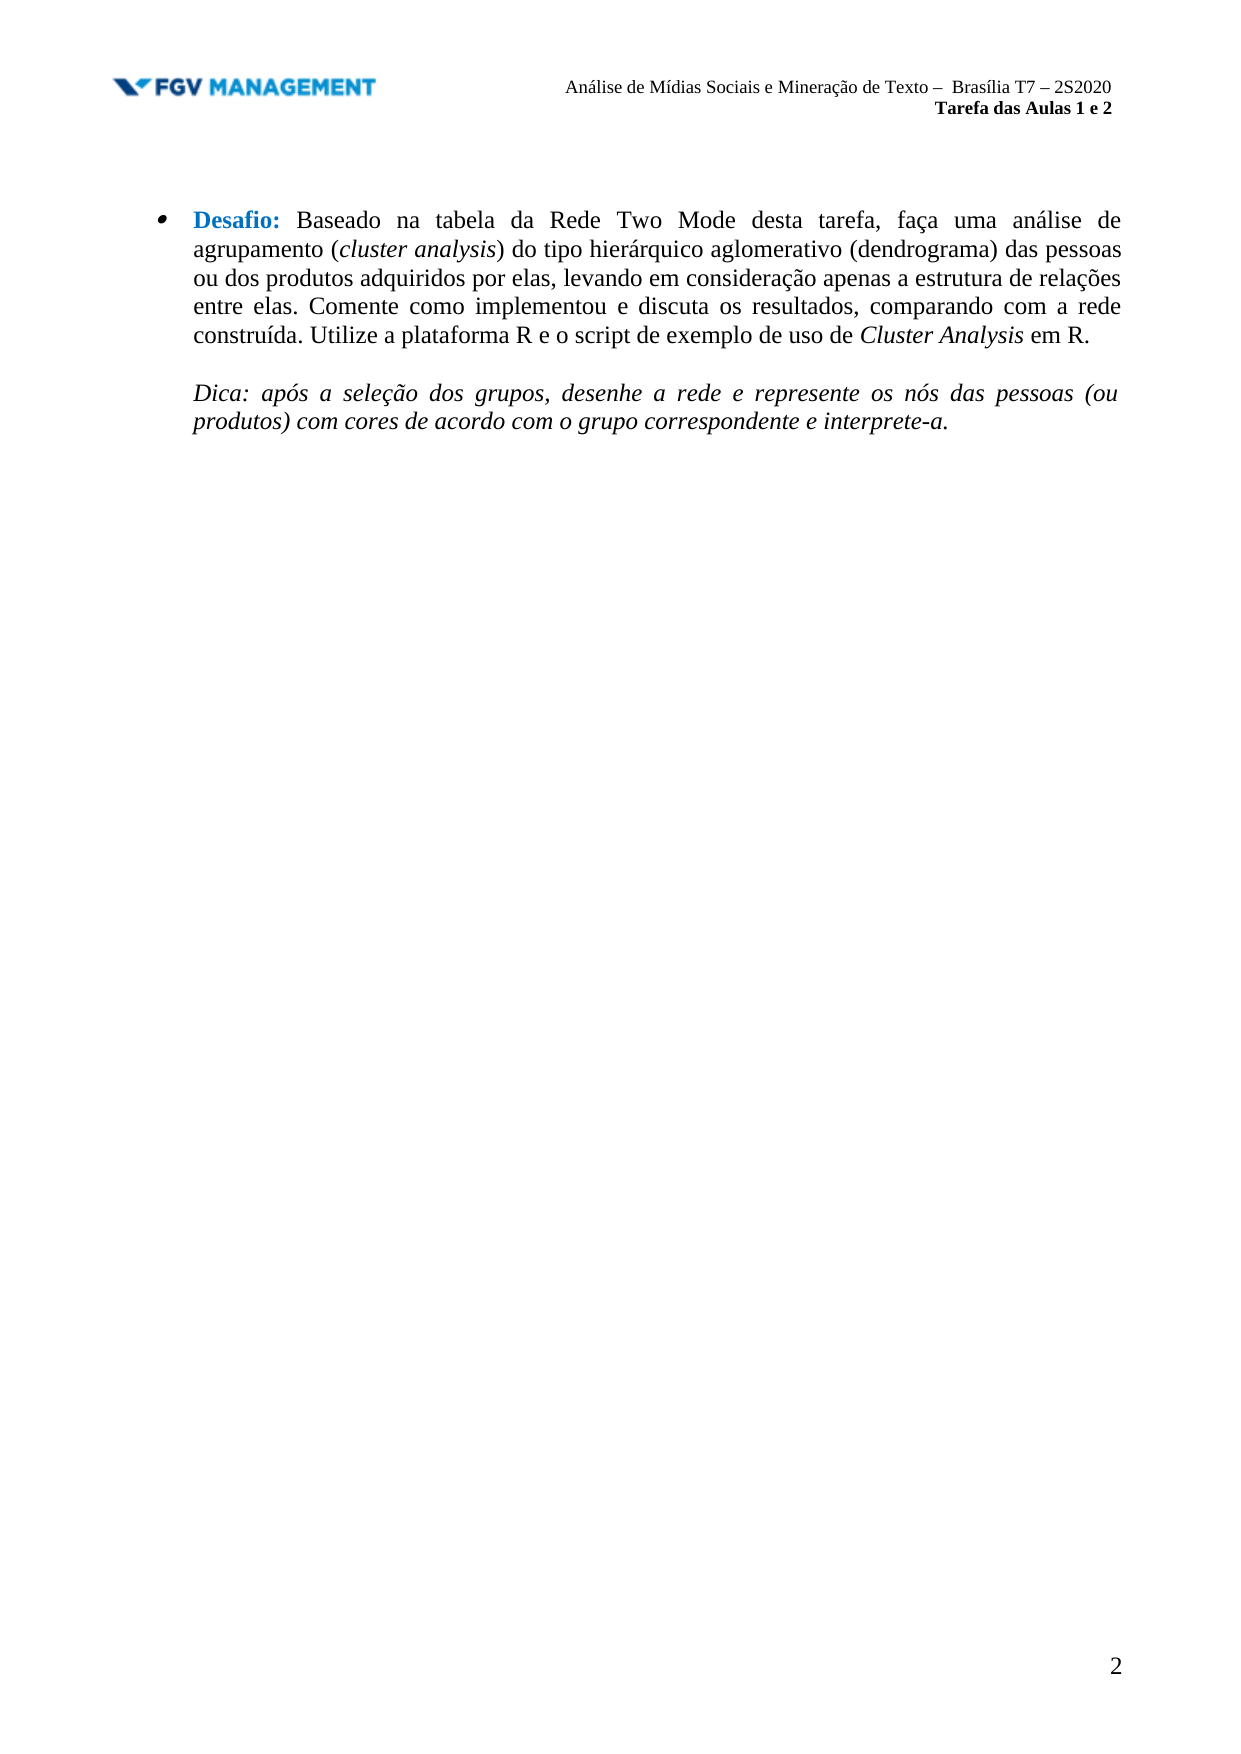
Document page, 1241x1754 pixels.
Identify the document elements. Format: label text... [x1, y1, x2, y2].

list Desafio: Baseado na tabela da Rede Two Mode desta tarefa, faça uma análise de agrupamento (cluster analysis) do tipo hierárquico aglomerativo (dendrograma) das pessoas ou dos produtos adquiridos por elas, levando em consideração apenas a estrutura de relações entre elas. Comente como implementou e discuta os resultados, comparando com a rede construída. Utilize a plataforma R e o script de exemplo de uso de Cluster Analysis em R. [156, 205, 1122, 349]
list Dica: após a seleção dos grupos, desenhe a rede e represente os nós das pessoas (ou produtos) com cores de acordo com o grupo correspondente e interprete-a. [193, 378, 1122, 435]
picture [104, 73, 391, 105]
